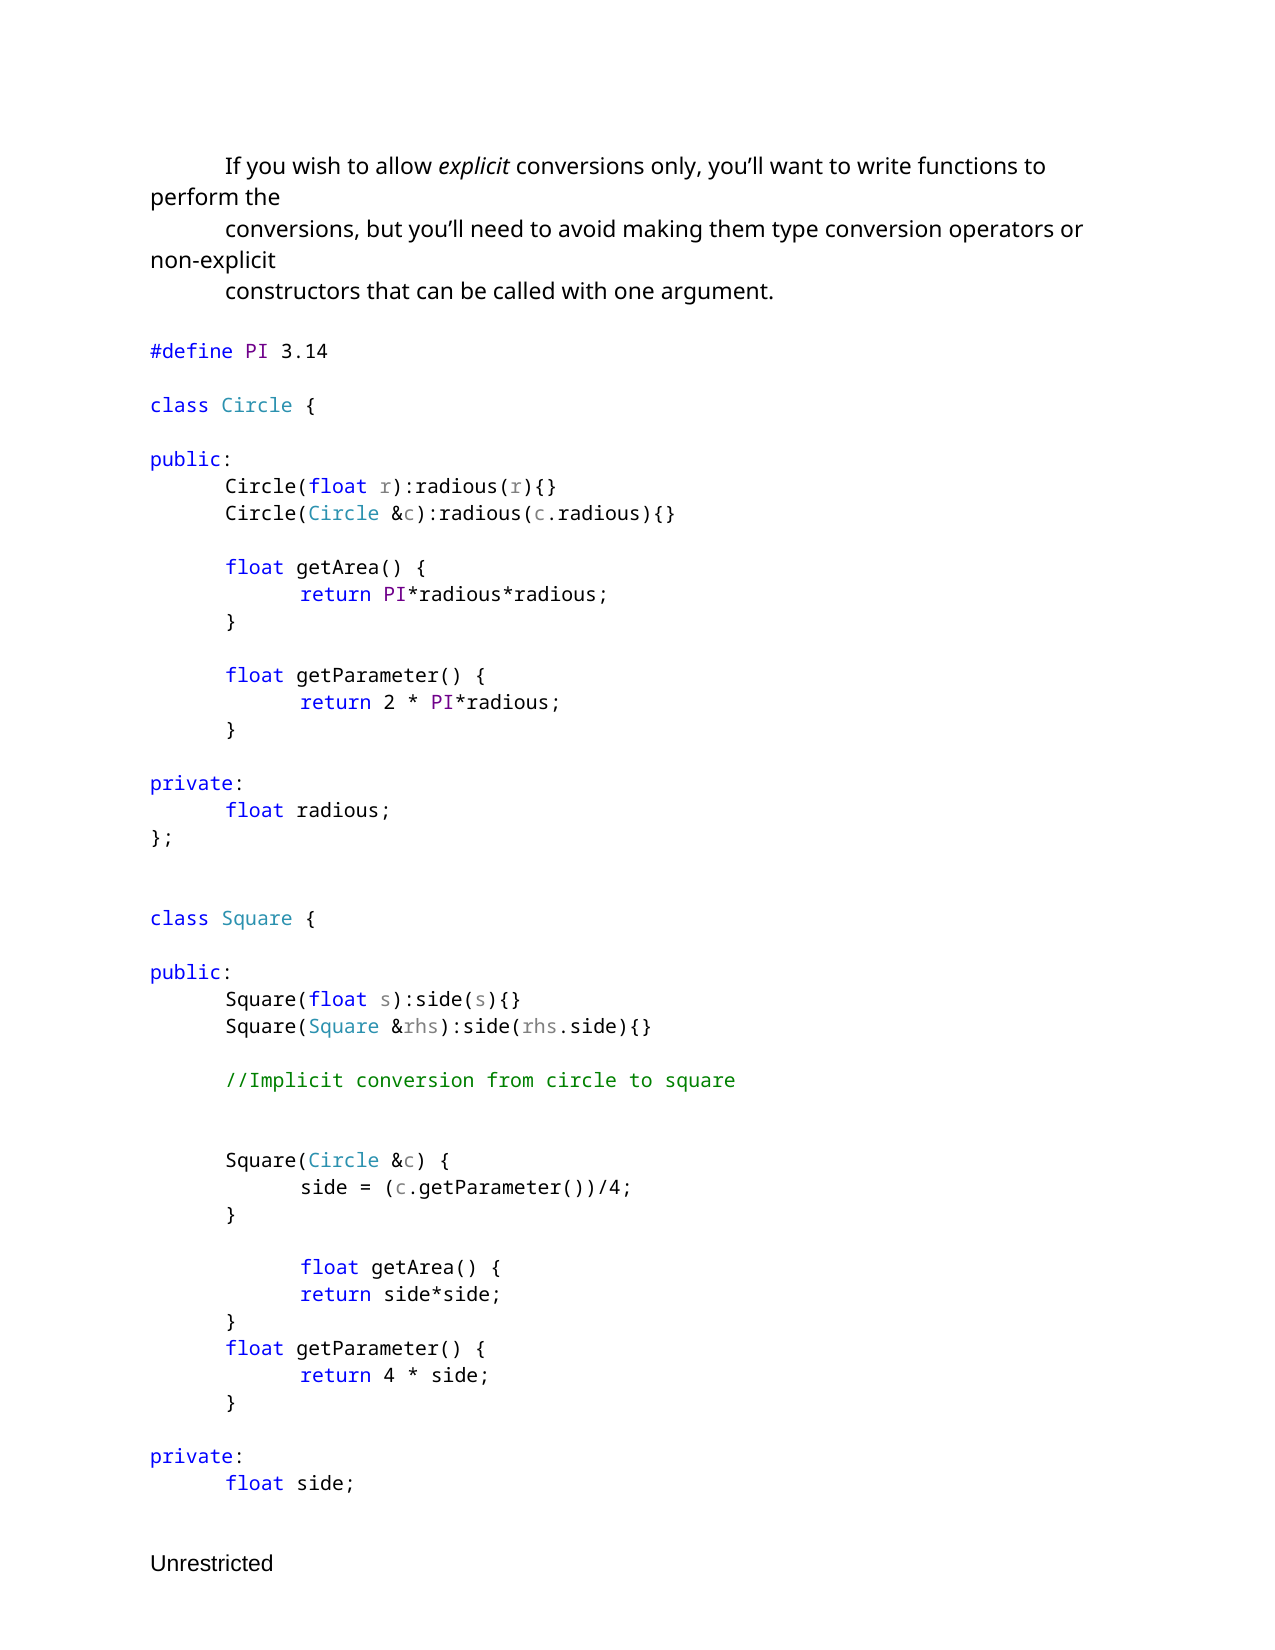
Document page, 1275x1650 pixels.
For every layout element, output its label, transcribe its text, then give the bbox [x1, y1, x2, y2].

text float getParameter() { [150, 661, 1125, 688]
text return PI*radious*radious; [150, 580, 1125, 607]
text } [150, 1200, 1125, 1227]
text } [150, 607, 1125, 634]
text float side; [150, 1469, 1125, 1496]
text } [150, 715, 1125, 742]
text constructors that can be called with one argument. [150, 275, 1125, 306]
text float radious; [150, 796, 1125, 823]
text private: [150, 1442, 1125, 1469]
text Circle(float r):radious(r){} [150, 472, 1125, 499]
text If you wish to allow explicit conversions only, you’ll want to write functions to perform the [150, 150, 1125, 212]
text return 4 * side; [150, 1361, 1125, 1388]
text class Circle { [150, 391, 1125, 418]
text return 2 * PI*radious; [150, 688, 1125, 715]
text conversions, but you’ll need to avoid making them type conversion operators or non-explicit [150, 212, 1125, 275]
text float getArea() { [150, 1253, 1125, 1281]
text public: [150, 958, 1125, 985]
text private: [150, 769, 1125, 796]
text class Square { [150, 904, 1125, 931]
text Square(Circle &c) { [150, 1146, 1125, 1173]
text return side*side; [150, 1281, 1125, 1307]
text } [150, 1307, 1125, 1334]
text #define PI 3.14 [150, 337, 1125, 364]
text //Implicit conversion from circle to square [150, 1066, 1125, 1093]
text Square(float s):side(s){} [150, 985, 1125, 1012]
text }; [150, 823, 1125, 850]
text float getParameter() { [150, 1334, 1125, 1361]
text Square(Square &rhs):side(rhs.side){} [150, 1012, 1125, 1039]
text float getArea() { [150, 553, 1125, 580]
text } [150, 1388, 1125, 1415]
text public: [150, 445, 1125, 472]
text side = (c.getParameter())/4; [150, 1173, 1125, 1200]
text Circle(Circle &c):radious(c.radious){} [150, 499, 1125, 526]
